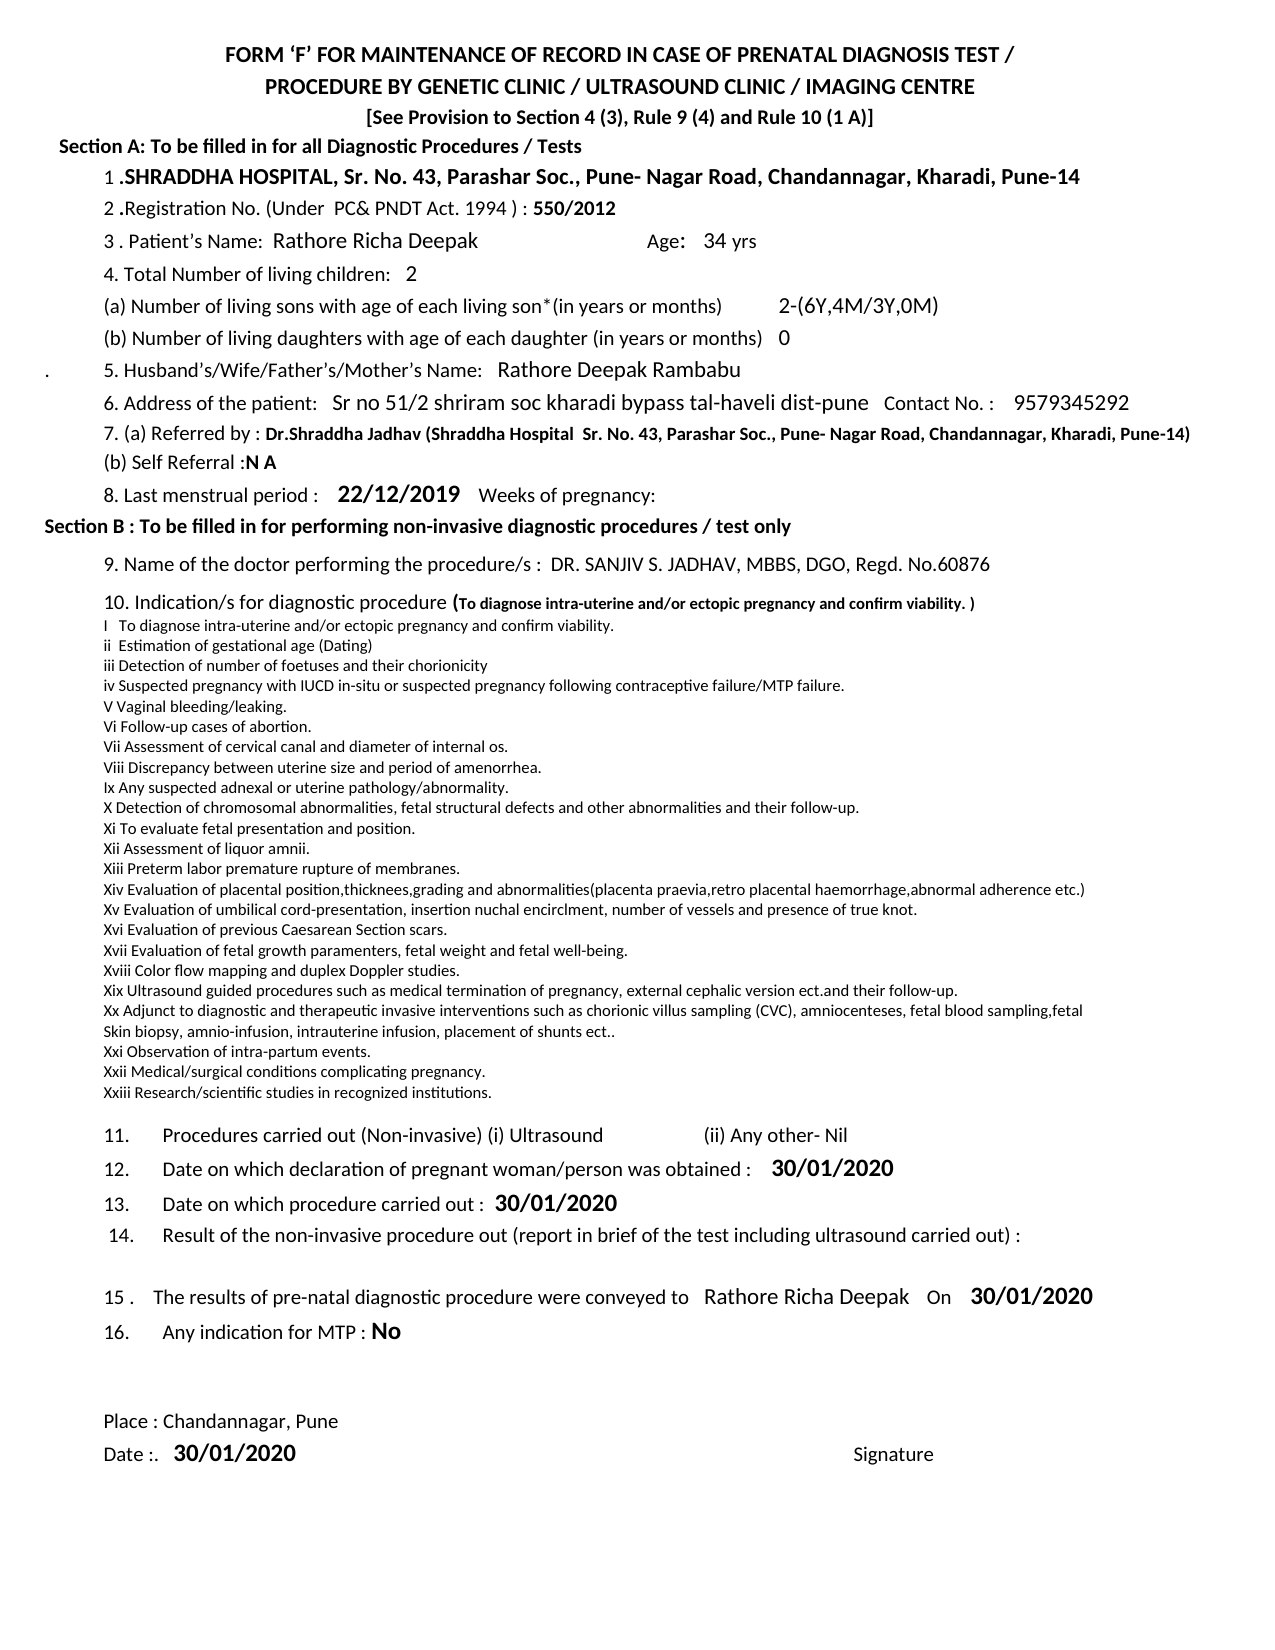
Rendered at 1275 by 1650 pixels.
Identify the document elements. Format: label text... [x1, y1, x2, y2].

text Viii Discrepancy between uterine size and period of amenorrhea. [0, 757, 1196, 777]
text Date :. Signature [0, 1438, 1275, 1468]
text Place : Chandannagar, Pune [0, 1408, 1275, 1434]
text Xxiii Research/scientific studies in recognized institutions. [0, 1082, 1275, 1102]
text Xxi Observation of intra-partum events. [103, 1041, 1275, 1062]
text Xxii Medical/surgical conditions complicating pregnancy. [0, 1062, 1275, 1082]
text Xiv Evaluation of placental position,thicknees,grading and abnormalities(placenta praevia,retro placental haemorrhage,abnormal adherence etc.) [0, 879, 1275, 899]
text Xx Adjunct to diagnostic and therapeutic invasive interventions such as chorionic villus sampling (CVC), amniocenteses, fetal blood sampling,fetal [0, 1001, 1275, 1021]
text (b) Number of living daughters with age of each daughter (in years or months) [44, 323, 1255, 351]
text 15 . The results of pre-natal diagnostic procedure were conveyed to On [0, 1280, 1275, 1311]
text . 5. Husband’s/Wife/Father’s/Mother’s Name: [44, 355, 1255, 383]
text Xix Ultrasound guided procedures such as medical termination of pregnancy, external cephalic version ect.and their follow-up. [0, 980, 1275, 1001]
text Skin biopsy, amnio-infusion, intrauterine infusion, placement of shunts ect.. [0, 1021, 1275, 1041]
text 16. Any indication for MTP : No [0, 1315, 1275, 1346]
text 2 .Registration No. (Under PC& PNDT Act. 1994 ) : 550/2012 [44, 195, 1196, 220]
text Xvi Evaluation of previous Caesarean Section scars. [0, 919, 1275, 940]
text X Detection of chromosomal abnormalities, fetal structural defects and other abnormalities and their follow-up. [0, 798, 1196, 818]
text [See Provision to Section 4 (3), Rule 9 (4) and Rule 10 (1 A)] [44, 104, 1196, 129]
text Section A: To be filled in for all Diagnostic Procedures / Tests [44, 133, 1196, 159]
text ii Estimation of gestational age (Dating) [0, 635, 1196, 655]
text Ix Any suspected adnexal or uterine pathology/abnormality. [0, 777, 1196, 798]
text 13. Date on which procedure carried out : [0, 1187, 1275, 1217]
text PROCEDURE BY GENETIC CLINIC / ULTRASOUND CLINIC / IMAGING CENTRE [44, 72, 1196, 100]
text 7. (a) Referred by : Dr.Shraddha Jadhav (Shraddha Hospital Sr. No. 43, Parashar Soc., Pune- Nagar Road, Chandannagar, Kharadi, Pune-14) [44, 420, 1255, 445]
text FORM ‘F’ FOR MAINTENANCE OF RECORD IN CASE OF PRENATAL DIAGNOSIS TEST / [44, 40, 1196, 68]
text (a) Number of living sons with age of each living son*(in years or months) [44, 291, 1255, 319]
text Xii Assessment of liquor amnii. [0, 838, 1196, 858]
text 14. Result of the non-invasive procedure out (report in brief of the test including ultrasound carried out) : [103, 1222, 1226, 1247]
text Xv Evaluation of umbilical cord-presentation, insertion nuchal encirclment, number of vessels and presence of true knot. [0, 899, 1275, 919]
text 12. Date on which declaration of pregnant woman/person was obtained : [0, 1152, 1275, 1182]
text 4. Total Number of living children: [44, 259, 1196, 287]
text Section B : To be filled in for performing non-invasive diagnostic procedures / test only [44, 513, 1255, 538]
text 3 . Patient’s Name: Age: yrs [44, 224, 1166, 254]
text Vii Assessment of cervical canal and diameter of internal os. [0, 737, 1196, 757]
text 9. Name of the doctor performing the procedure/s : DR. SANJIV S. JADHAV, MBBS, DGO, Regd. No.60876 [0, 551, 1255, 577]
text 8. Last menstrual period : Weeks of pregnancy: [44, 478, 1255, 509]
text 6. Address of the patient: Contact No. : [103, 388, 1255, 416]
text 1 .SHRADDHA HOSPITAL, Sr. No. 43, Parashar Soc., Pune- Nagar Road, Chandannagar, Kharadi, Pune-14 [44, 162, 1196, 191]
text (b) Self Referral :N A [44, 449, 1255, 474]
text 10. Indication/s for diagnostic procedure (To diagnose intra-uterine and/or ectopic pregnancy and confirm viability. ) [75, 589, 1255, 615]
text I To diagnose intra-uterine and/or ectopic pregnancy and confirm viability. [75, 615, 1255, 635]
text iv Suspected pregnancy with IUCD in-situ or suspected pregnancy following contraceptive failure/MTP failure. [0, 676, 1196, 696]
text V Vaginal bleeding/leaking. [0, 696, 1196, 716]
text Xvii Evaluation of fetal growth paramenters, fetal weight and fetal well-being. [0, 940, 1275, 960]
text Vi Follow-up cases of abortion. [0, 716, 1196, 737]
text Xi To evaluate fetal presentation and position. [0, 818, 1196, 838]
text iii Detection of number of foetuses and their chorionicity [0, 655, 1196, 676]
text Xviii Color flow mapping and duplex Doppler studies. [0, 960, 1275, 980]
text 11. Procedures carried out (Non-invasive) (i) Ultrasound (ii) Any other- Nil [0, 1123, 1275, 1148]
text Xiii Preterm labor premature rupture of membranes. [0, 858, 1196, 879]
